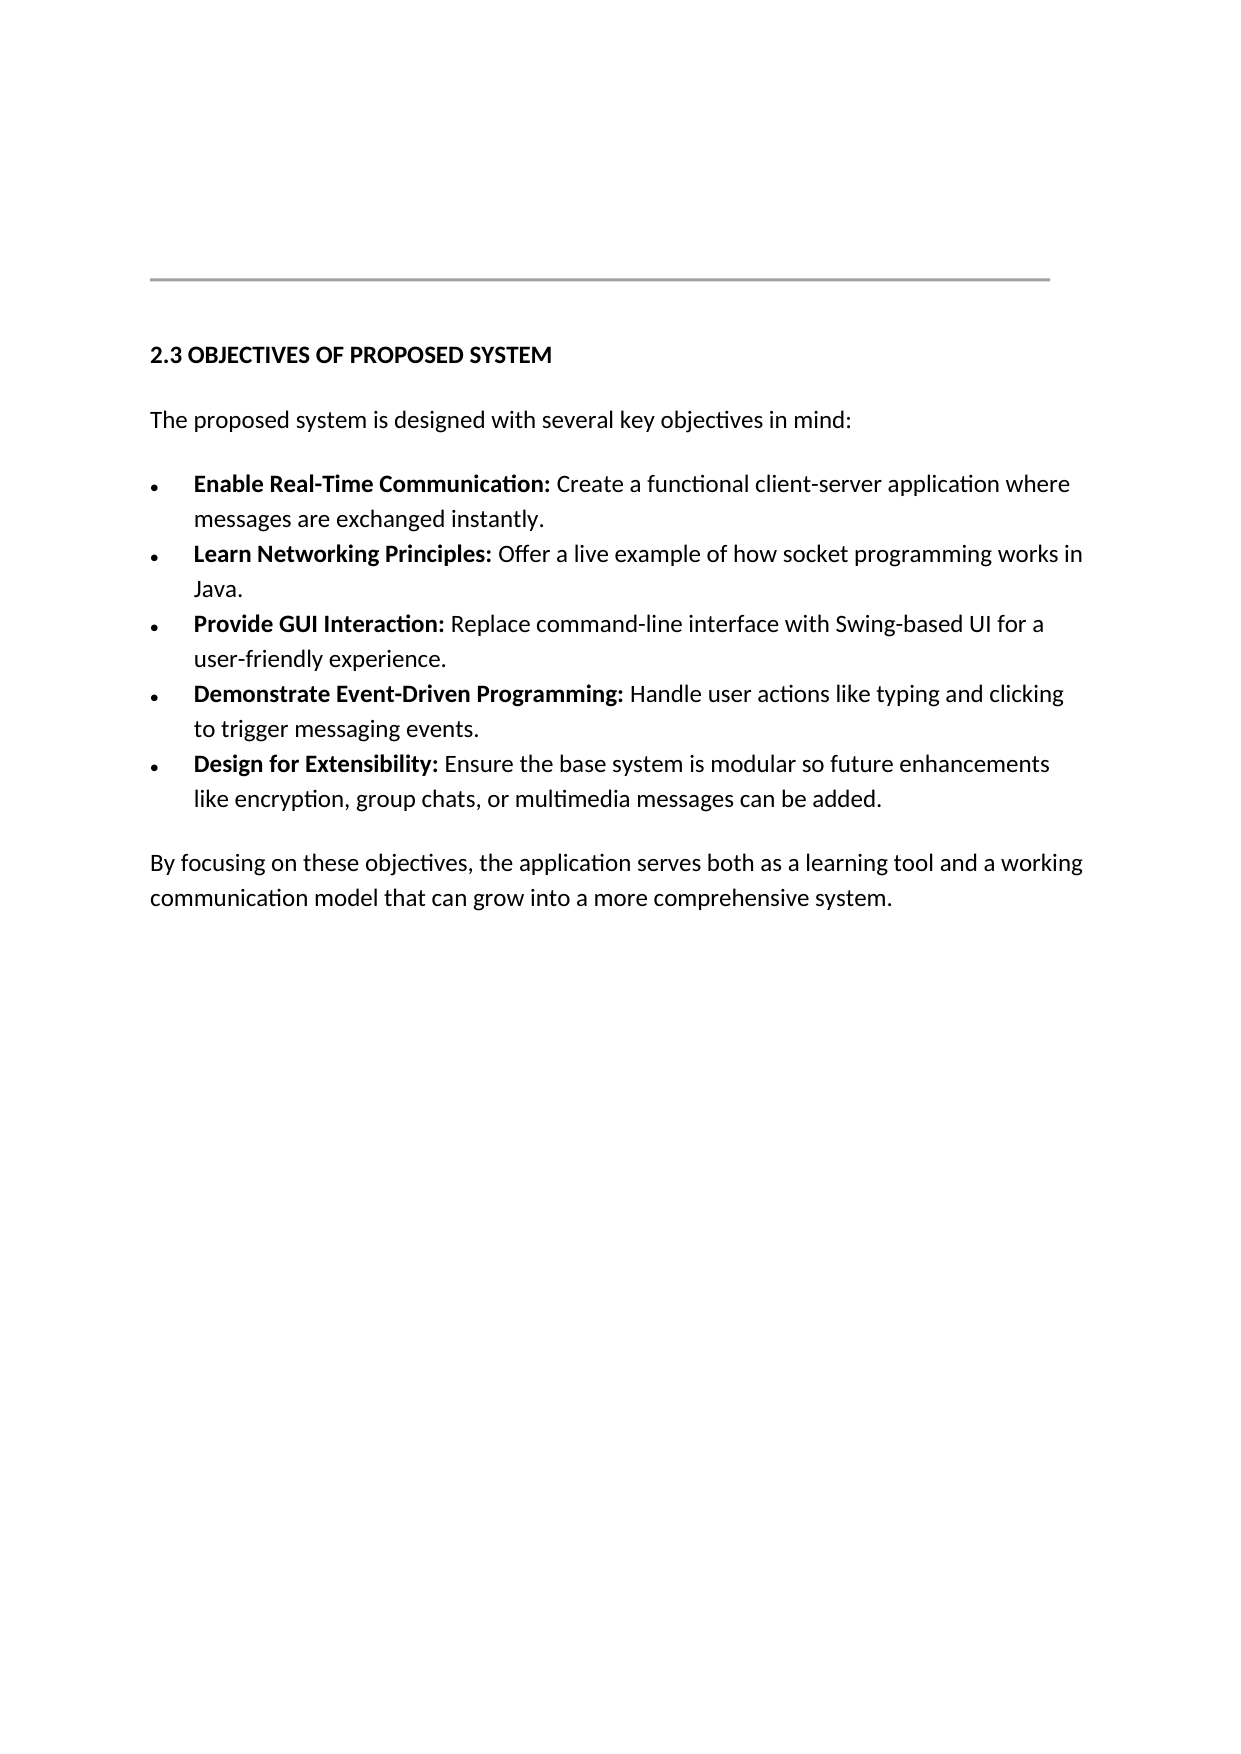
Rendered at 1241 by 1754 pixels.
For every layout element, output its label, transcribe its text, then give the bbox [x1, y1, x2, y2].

list Learn Networking Principles: Offer a live example of how socket programming works in Java. [150, 538, 1090, 603]
text The proposed system is designed with several key objectives in mind: [150, 404, 1090, 434]
list Enable Real-Time Communication: Create a functional client-server application where messages are exchanged instantly. [150, 468, 1090, 533]
list Demonstrate Event-Driven Programming: Handle user actions like typing and clicking to trigger messaging events. [150, 678, 1090, 743]
list Provide GUI Interaction: Replace command-line interface with Swing-based UI for a user-friendly experience. [150, 608, 1090, 673]
text By focusing on these objectives, the application serves both as a learning tool and a working communication model that can grow into a more comprehensive system. [150, 847, 1090, 913]
list Design for Extensibility: Ensure the base system is modular so future enhancements like encryption, group chats, or multimedia messages can be added. [150, 748, 1090, 813]
text 2.3 OBJECTIVES OF PROPOSED SYSTEM [150, 340, 1090, 370]
